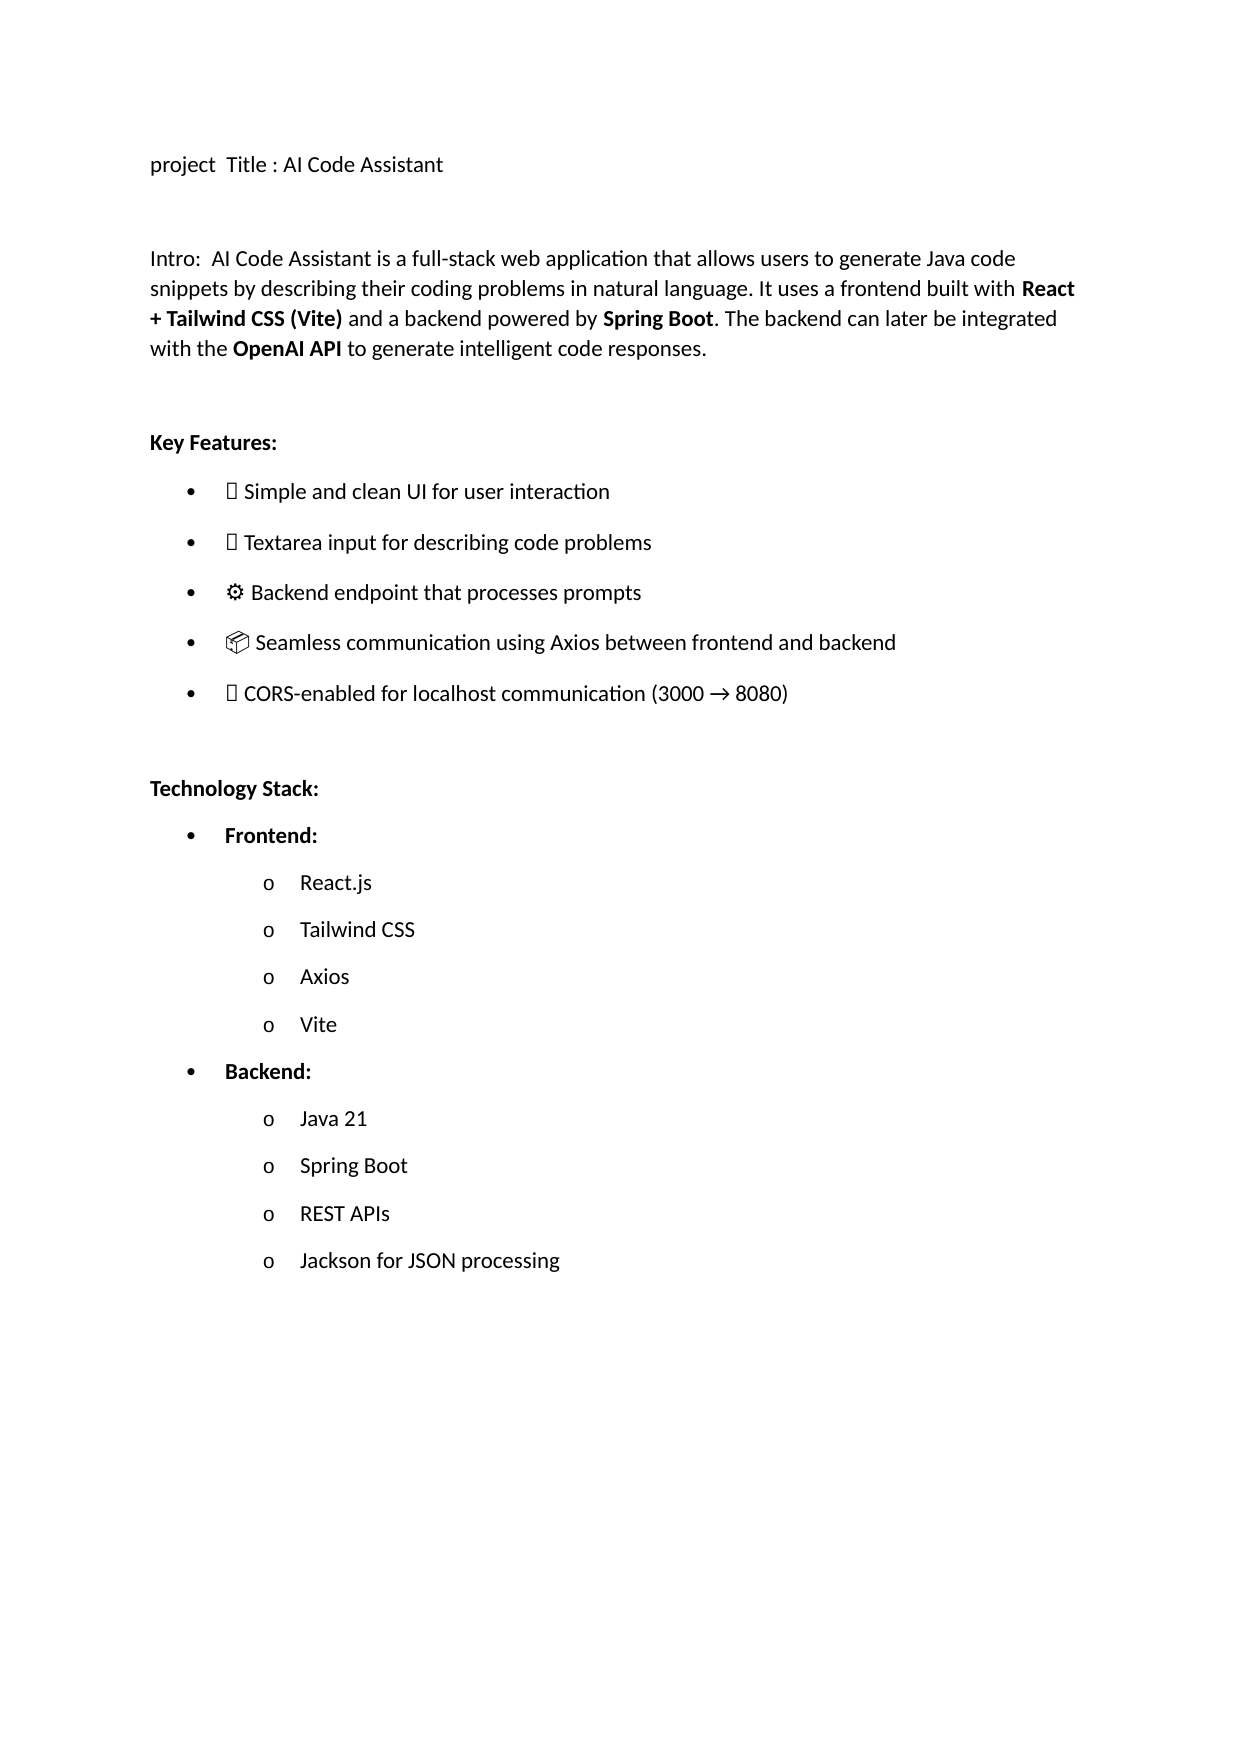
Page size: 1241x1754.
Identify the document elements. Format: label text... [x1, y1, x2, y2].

list Axios [262, 962, 1090, 991]
list 🧾 Textarea input for describing code problems [187, 525, 1090, 557]
list ✅ Simple and clean UI for user interaction [187, 475, 1090, 506]
list 📦 Seamless communication using Axios between frontend and backend [187, 626, 1090, 657]
text Key Features: [150, 428, 1090, 456]
text Technology Stack: [150, 774, 1090, 802]
list Jackson for JSON processing [262, 1246, 1090, 1275]
list ⚙️ Backend endpoint that processes prompts [187, 576, 1090, 607]
list Backend: [187, 1057, 1090, 1085]
list React.js [262, 868, 1090, 896]
list REST APIs [262, 1199, 1090, 1227]
list Java 21 [262, 1104, 1090, 1133]
list 🌐 CORS-enabled for localhost communication (3000 → 8080) [187, 677, 1090, 708]
list Tailwind CSS [262, 915, 1090, 944]
list Vite [262, 1010, 1090, 1038]
list Frontend: [187, 821, 1090, 849]
text Intro: AI Code Assistant is a full-stack web application that allows users to generate Java code snippets by describing their coding problems in natural language. It uses a frontend built with React + Tailwind CSS (Vite) and a backend powered by Spring Boot. The backend can later be integrated with the OpenAI API to generate intelligent code responses. [150, 244, 1090, 362]
list Spring Boot [262, 1152, 1090, 1180]
text project Title : AI Code Assistant [150, 150, 1090, 178]
